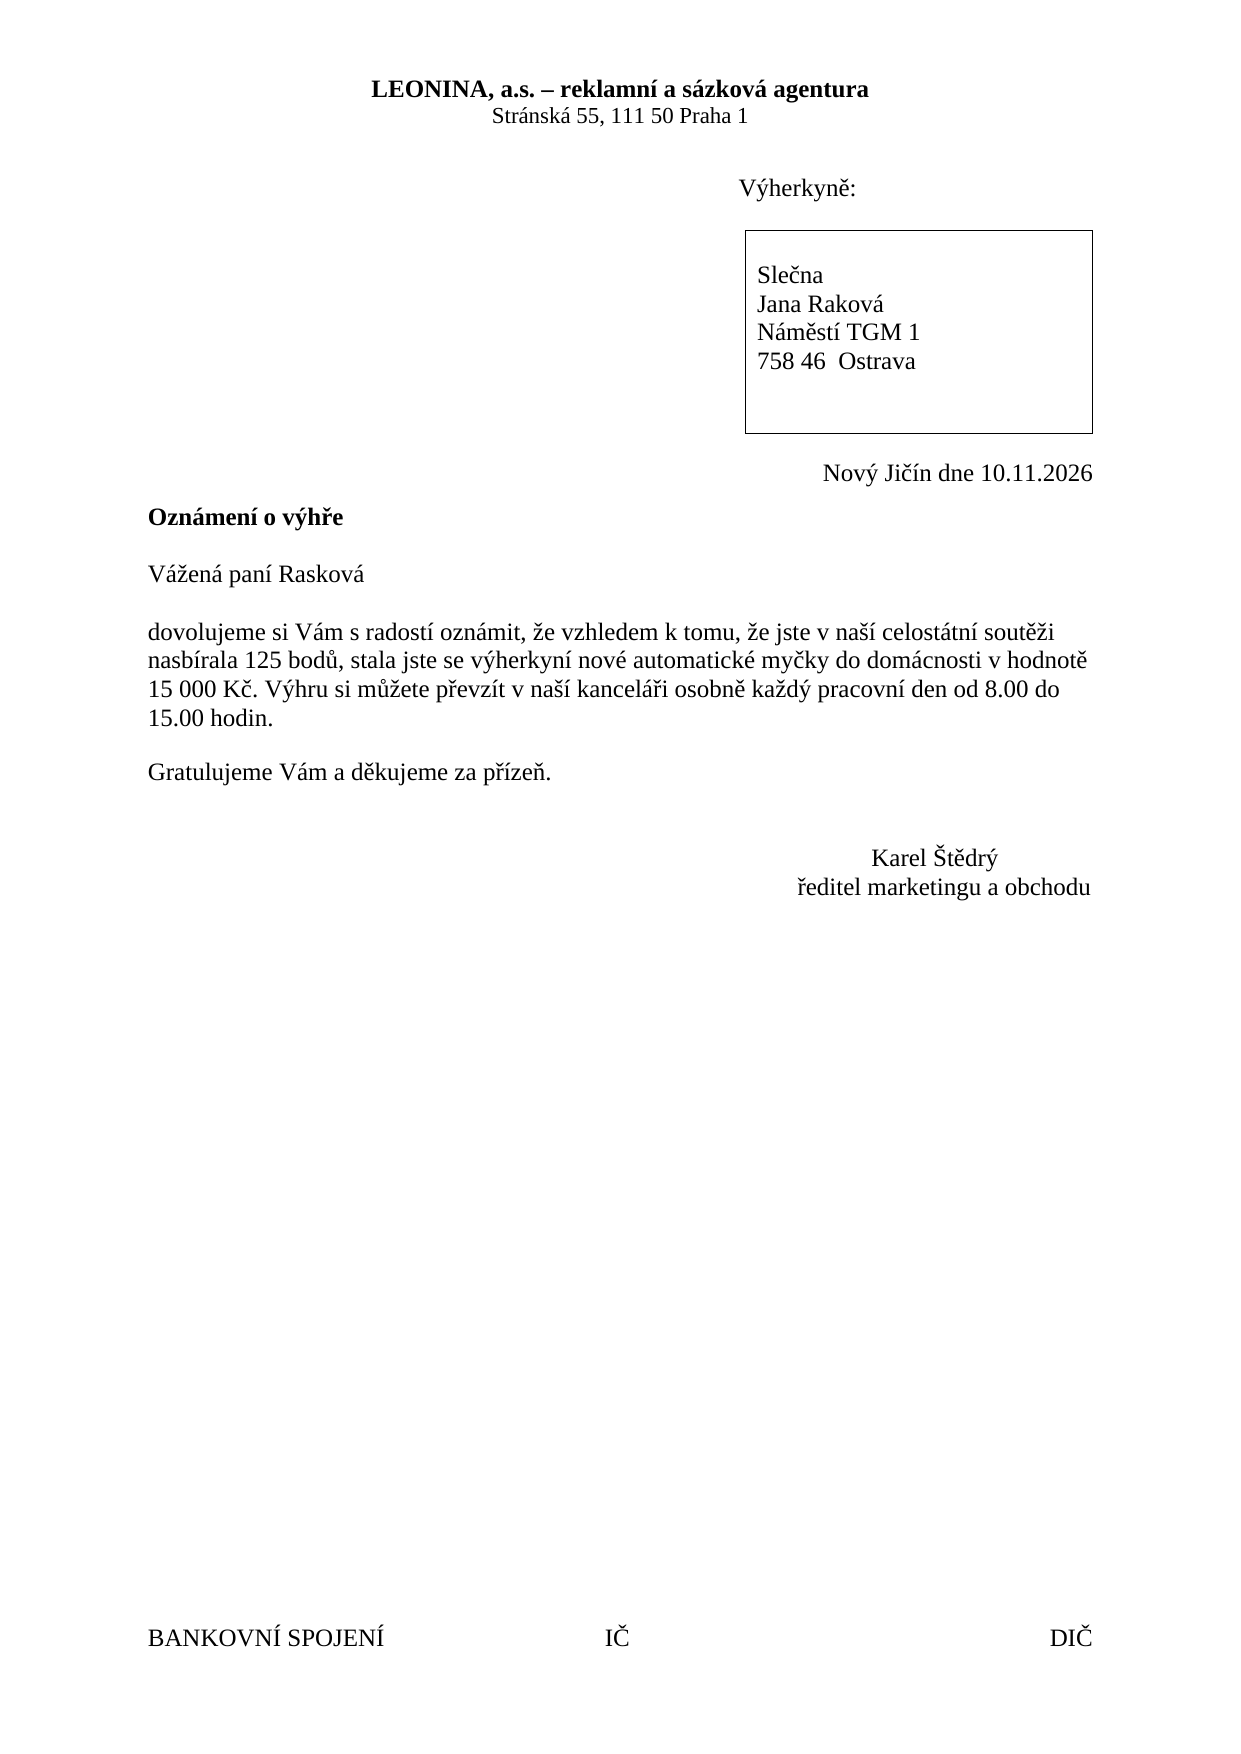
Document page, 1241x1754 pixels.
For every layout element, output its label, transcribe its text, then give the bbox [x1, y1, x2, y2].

text Oznámení o výhře [148, 502, 1093, 530]
text Karel Štědrý [148, 843, 1093, 872]
text dovolujeme si Vám s radostí oznámit, že vzhledem k tomu, že jste v naší celostátní soutěži bodů, jste se nové automatické myčky do domácnosti v hodnotě Kč. Výhru si můžete převzít v naší kanceláři osobně každý pracovní den od 8.00 do 15.00 hodin. [148, 617, 1093, 732]
text : [148, 173, 1093, 201]
text Nový Jičín dne [133, 458, 1093, 487]
table_header [746, 231, 1092, 432]
text Gratulujeme Vám a děkujeme za přízeň. [148, 757, 1093, 785]
text ředitel marketingu a obchodu [148, 872, 1093, 900]
